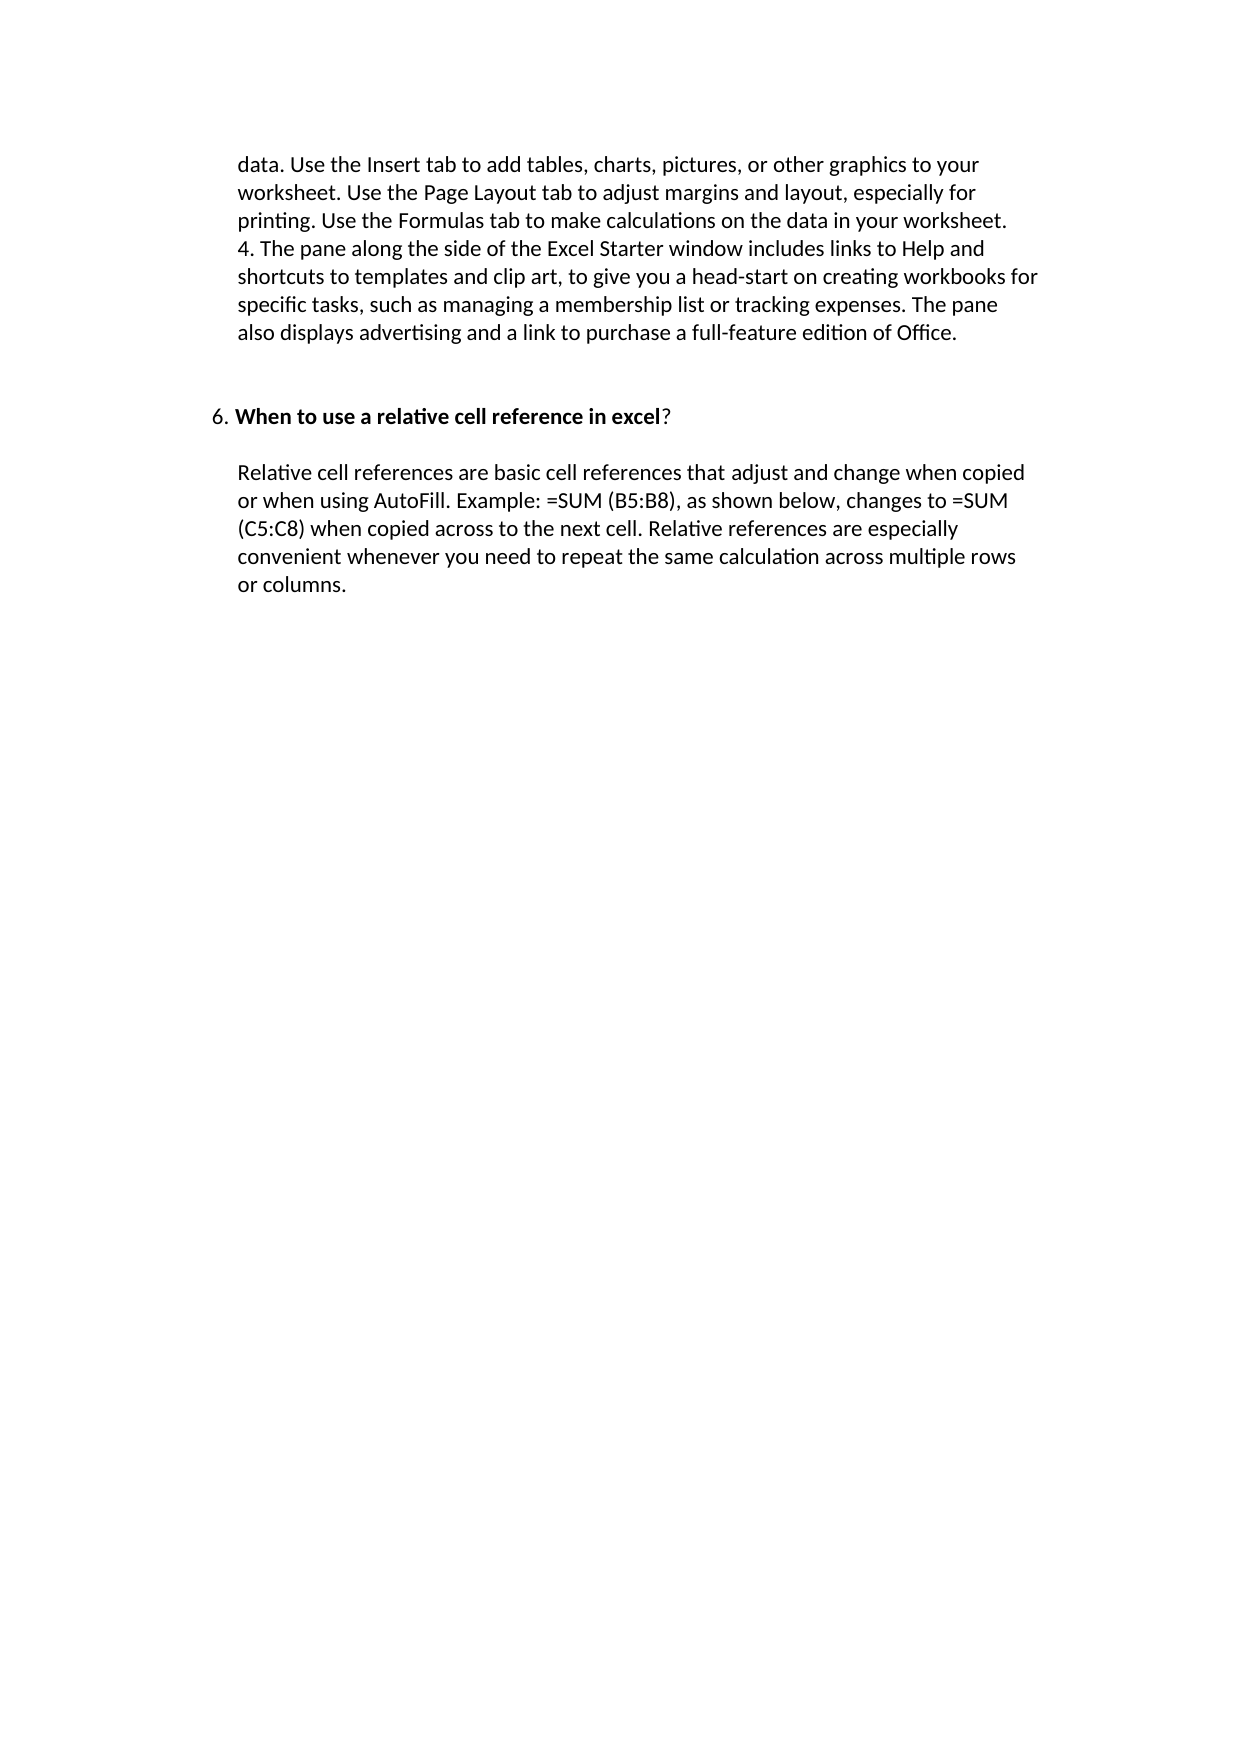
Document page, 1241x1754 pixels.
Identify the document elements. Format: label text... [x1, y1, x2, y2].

text 6. When to use a relative cell reference in excel? [150, 402, 1040, 430]
text Relative cell references are basic cell references that adjust and change when copied or when using AutoFill. Example: =SUM (B5:B8), as shown below, changes to =SUM (C5:C8) when copied across to the next cell. Relative references are especially convenient whenever you need to repeat the same calculation across multiple rows or columns. [237, 458, 1040, 598]
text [237, 150, 1040, 234]
text 4. The pane along the side of the Excel Starter window includes links to Help and shortcuts to templates and clip art, to give you a head-start on creating workbooks for specific tasks, such as managing a membership list or tracking expenses. The pane also displays advertising and a link to purchase a full-feature edition of Office. [237, 234, 1040, 346]
